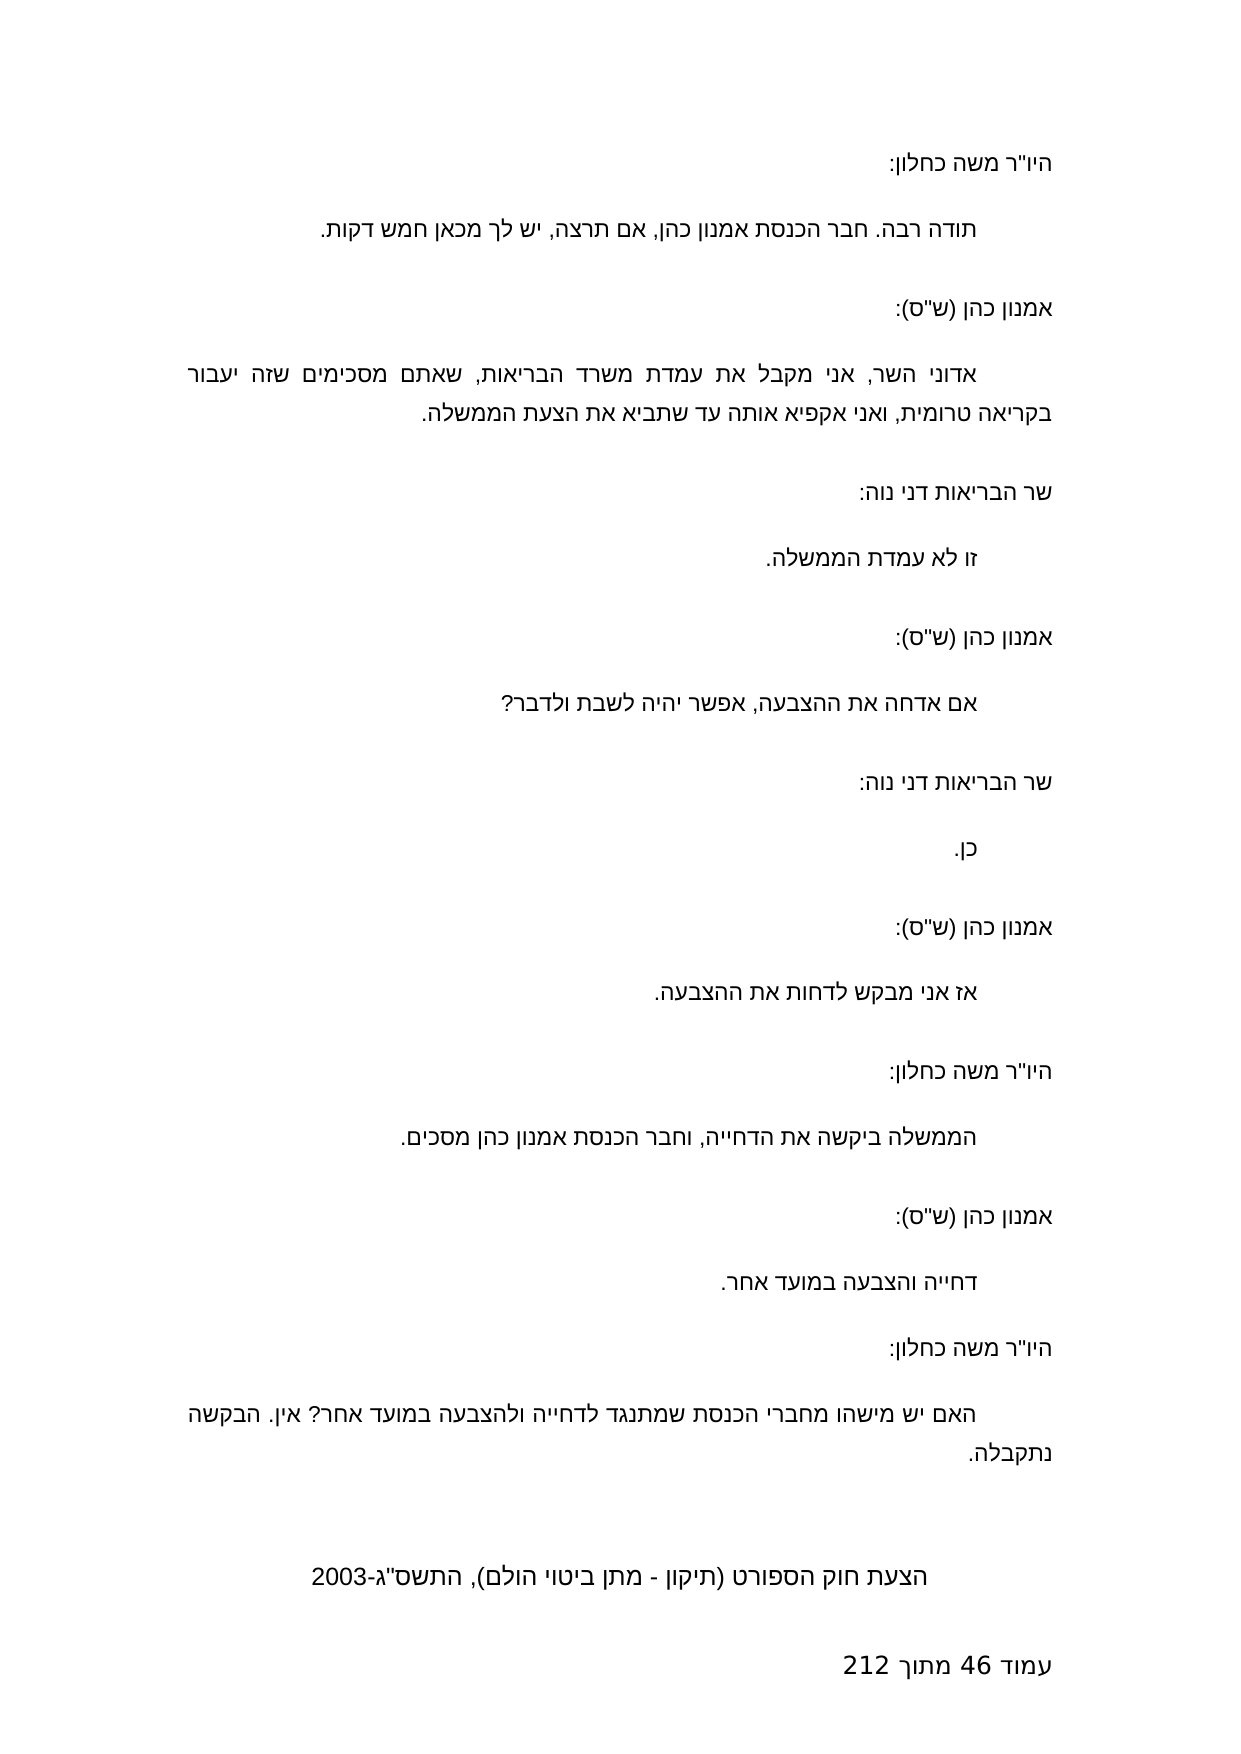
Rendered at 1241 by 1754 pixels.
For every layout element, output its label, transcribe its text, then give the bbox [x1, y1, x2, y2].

text אמנון כהן (ש"ס): [187, 1203, 1053, 1229]
text הצעת חוק הספורט (תיקון - מתן ביטוי הולם), התשס"ג-2003 [187, 1562, 1053, 1591]
text אמנון כהן (ש"ס): [187, 913, 1053, 940]
text האם יש מישהו מחברי הכנסת שמתנגד לדחייה ולהצבעה במועד אחר? אין. הבקשה נתקבלה. [187, 1401, 1053, 1466]
text זו לא עמדת הממשלה. [187, 545, 1053, 571]
text שר הבריאות דני נוה: [187, 769, 1053, 795]
text דחייה והצבעה במועד אחר. [187, 1269, 1053, 1295]
text אדוני השר, אני מקבל את עמדת משרד הבריאות, שאתם מסכימים שזה יעבור בקריאה טרומית, ואני אקפיא אותה עד שתביא את הצעת הממשלה. [187, 361, 1053, 426]
text שר הבריאות דני נוה: [187, 479, 1053, 505]
text כן. [187, 834, 1053, 861]
text היו"ר משה כחלון: [187, 1335, 1053, 1361]
text היו"ר משה כחלון: [187, 1058, 1053, 1084]
text אמנון כהן (ש"ס): [187, 624, 1053, 650]
text אם אדחה את ההצבעה, אפשר יהיה לשבת ולדבר? [187, 690, 1053, 716]
text אז אני מבקש לדחות את ההצבעה. [187, 979, 1053, 1006]
text אמנון כהן (ש"ס): [187, 295, 1053, 321]
text הממשלה ביקשה את הדחייה, וחבר הכנסת אמנון כהן מסכים. [187, 1124, 1053, 1150]
text היו"ר משה כחלון: [187, 150, 1053, 176]
text תודה רבה. חבר הכנסת אמנון כהן, אם תרצה, יש לך מכאן חמש דקות. [187, 216, 1053, 242]
